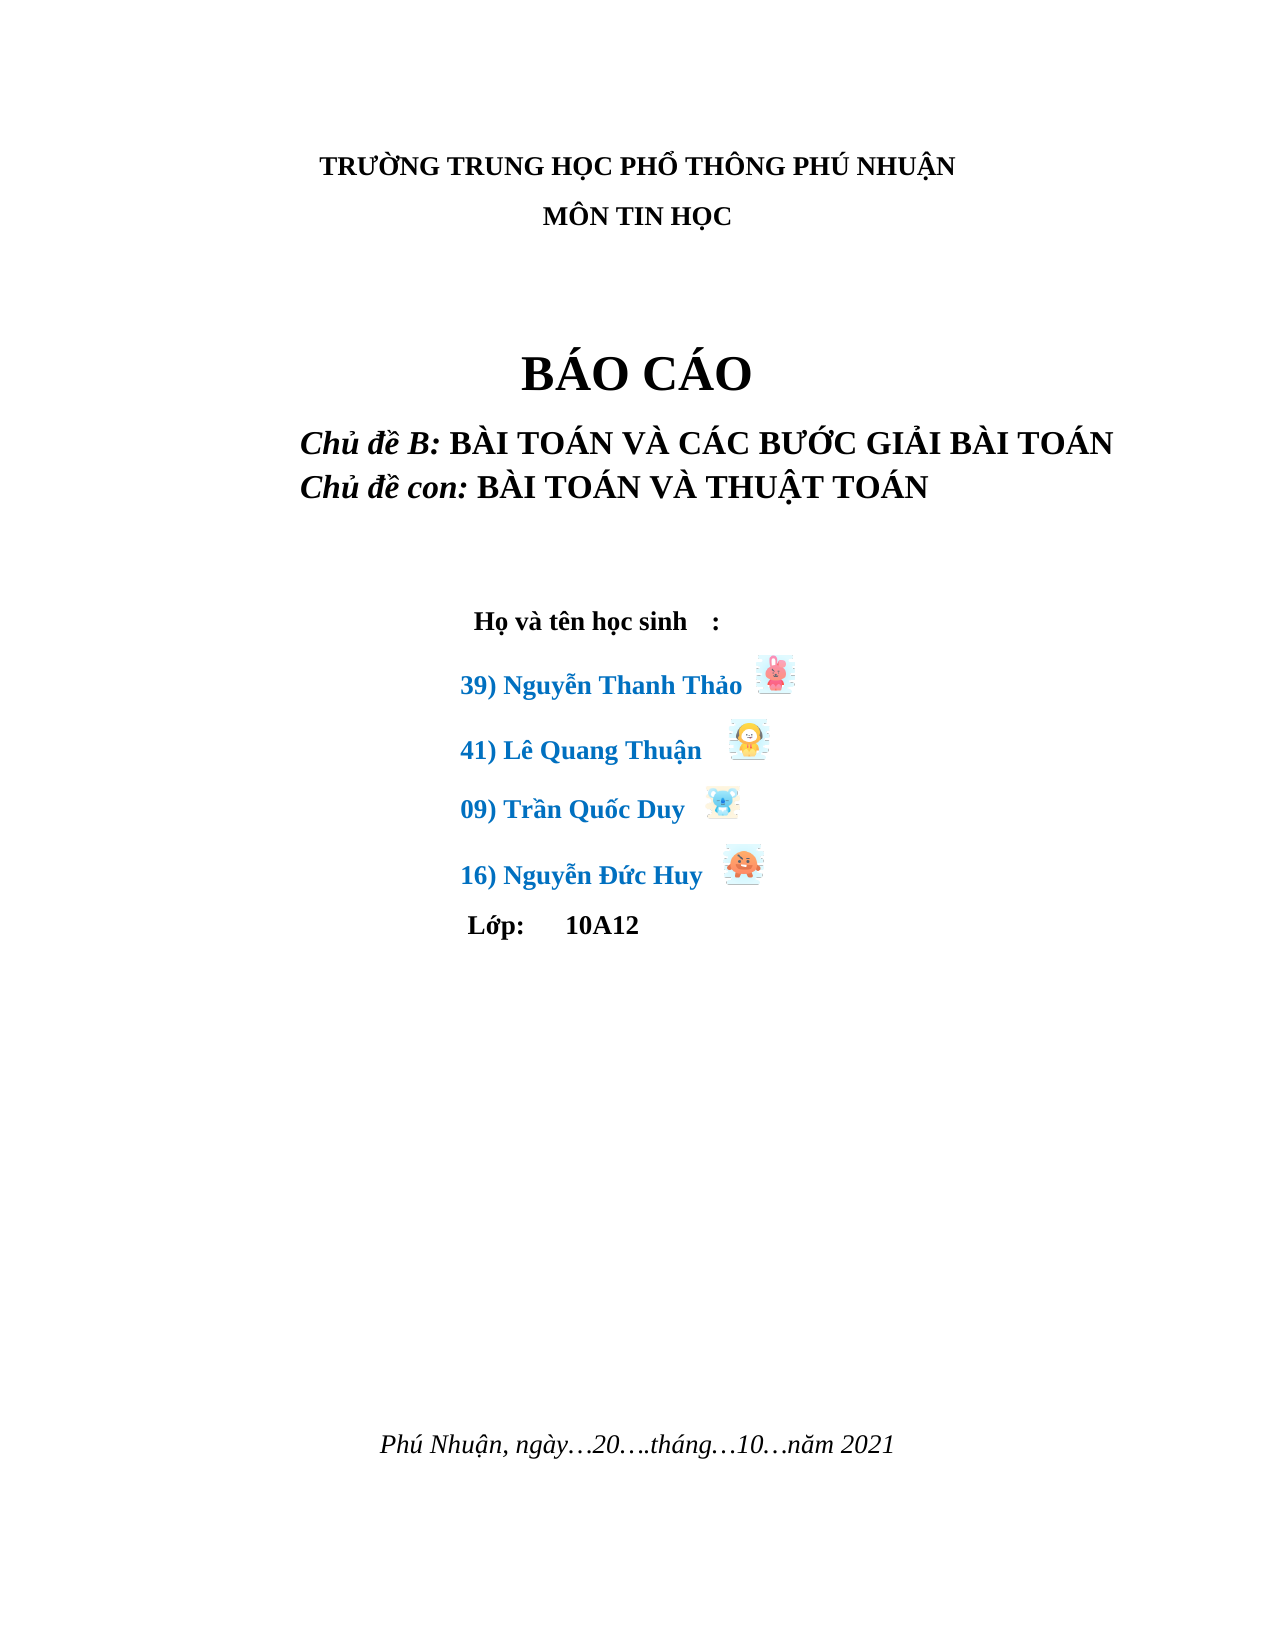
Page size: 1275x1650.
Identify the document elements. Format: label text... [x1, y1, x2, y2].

picture [756, 655, 795, 694]
text Lớp: 10A12 [150, 909, 1125, 940]
text MÔN TIN HỌC [150, 200, 1125, 231]
text Họ và tên học sinh : [460, 605, 1125, 636]
text 16) Nguyễn Đức Huy [460, 844, 1125, 890]
text Chủ đề con: BÀI TOÁN VÀ THUẬT TOÁN [194, 467, 1125, 505]
text BÁO CÁO [150, 344, 1125, 402]
picture [728, 718, 770, 760]
picture [723, 843, 764, 885]
text Chủ đề B: BÀI TOÁN VÀ CÁC BƯỚC GIẢI BÀI TOÁN [269, 423, 1125, 461]
text 09) Trần Quốc Duy [460, 784, 1125, 825]
text 39) Nguyễn Thanh Thảo [460, 655, 1125, 700]
text 41) Lê Quang Thuận [460, 719, 1125, 765]
text TRƯỜNG TRUNG HỌC PHỔ THÔNG PHÚ NHUẬN [150, 150, 1125, 181]
picture [705, 784, 740, 819]
